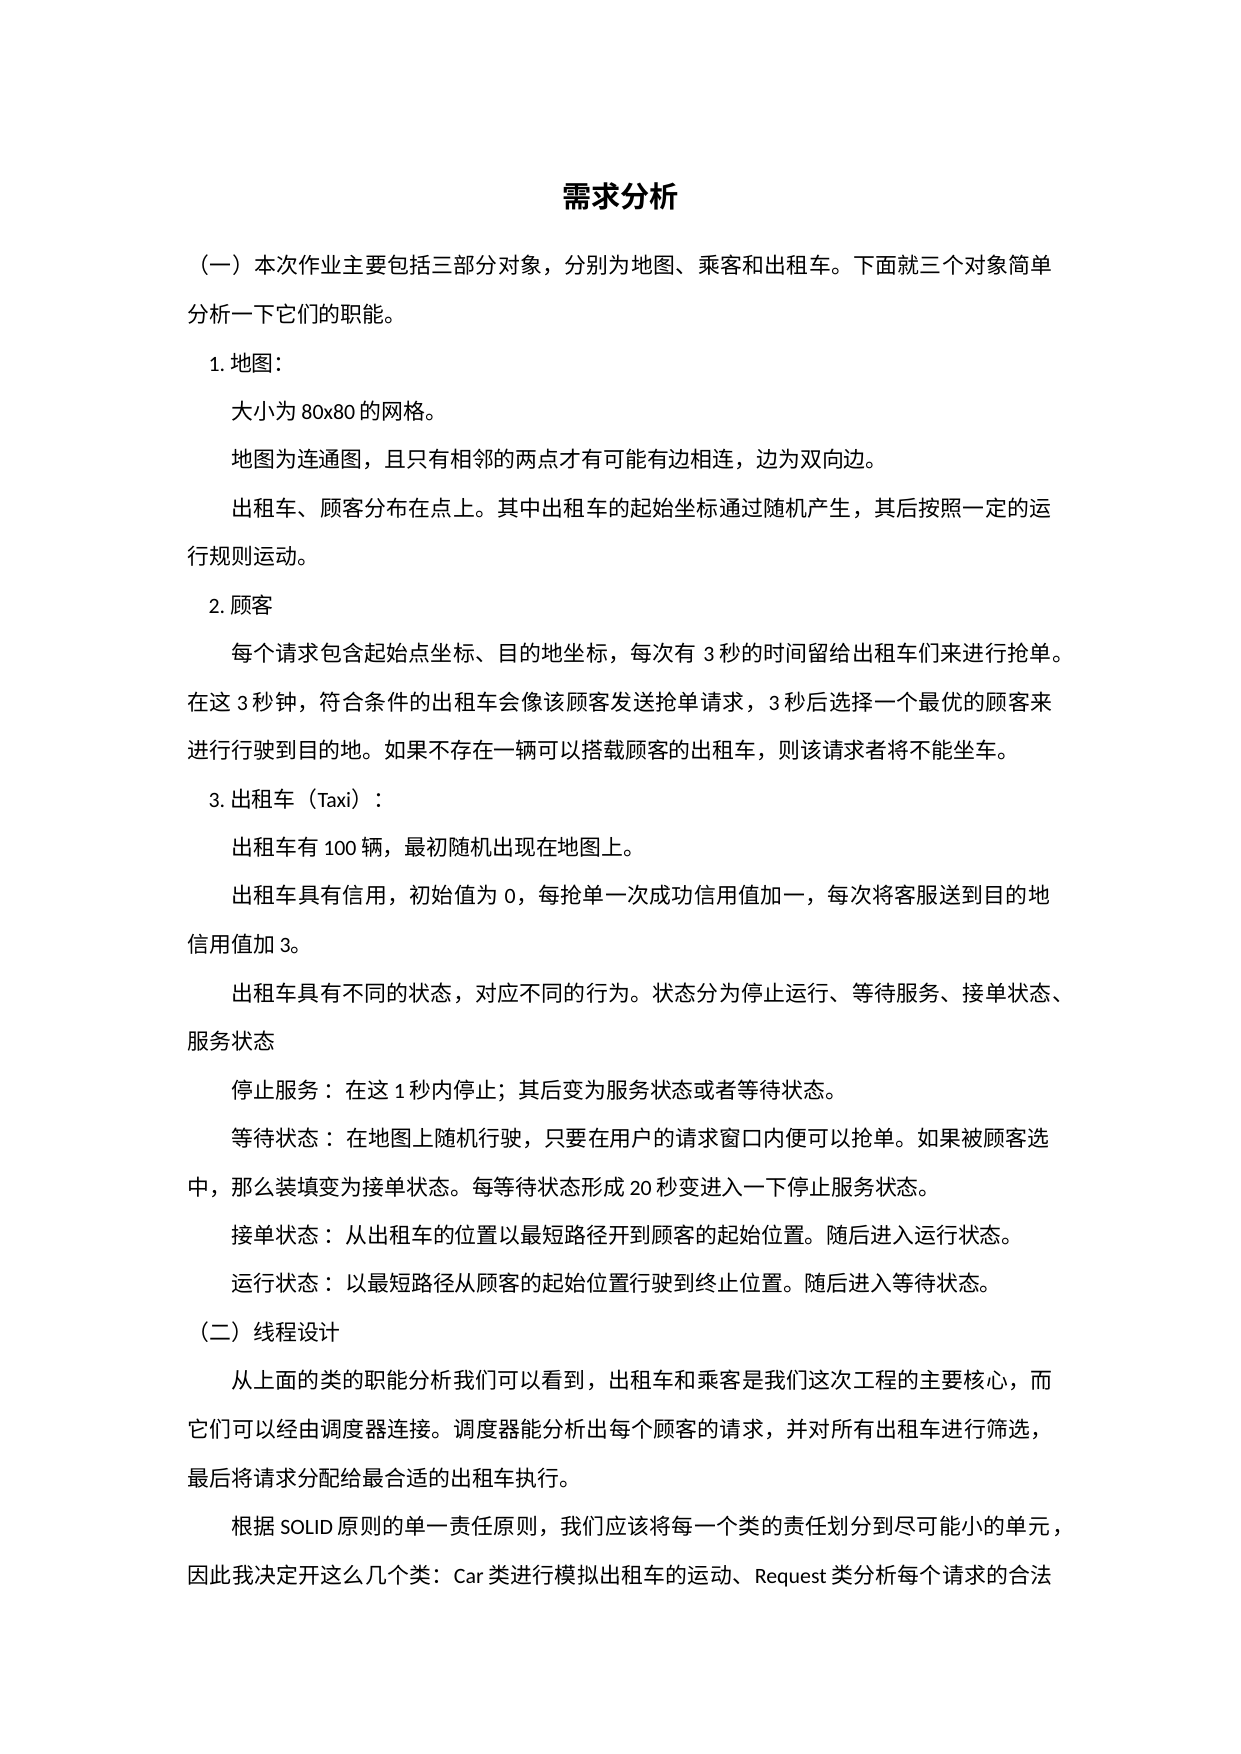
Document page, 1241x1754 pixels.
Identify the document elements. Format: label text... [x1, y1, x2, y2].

text （二）线程设计 [187, 1314, 1053, 1347]
text 出租车有100辆，最初随机出现在地图上。 [187, 830, 1053, 862]
text 停止服务 ：在这1秒内停止；其后变为服务状态或者等待状态。 [187, 1072, 1053, 1105]
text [187, 1508, 1053, 1590]
text 每个请求包含起始点坐标、目的地坐标，每次有3秒的时间留给出租车们来进行抢单。在这3秒钟，符合条件的出租车会像该顾客发送抢单请求，3秒后选择一个最优的顾客来进行行驶到目的地。如果不存在一辆可以搭载顾客的出租车，则该请求者将不能坐车。 [187, 636, 1053, 766]
text 出租车、顾客分布在点上。其中出租车的起始坐标通过随机产生，其后按照一定的运行规则运动。 [187, 490, 1053, 571]
text 运行状态 ：以最短路径从顾客的起始位置行驶到终止位置。随后进入等待状态。 [187, 1266, 1053, 1298]
text 3. 出租车（Taxi）： [187, 781, 1053, 814]
text 需求分析 [187, 162, 1053, 227]
text 1. 地图： [187, 345, 1053, 378]
text 出租车具有信用，初始值为0，每抢单一次成功信用值加一，每次将客服送到目的地信用值加3。 [187, 878, 1053, 959]
text 2. 顾客 [187, 587, 1053, 620]
text 地图为连通图，且只有相邻的两点才有可能有边相连，边为双向边。 [187, 442, 1053, 474]
text 从上面的类的职能分析我们可以看到，出租车和乘客是我们这次工程的主要核心，而它们可以经由调度器连接。调度器能分析出每个顾客的请求，并对所有出租车进行筛选，最后将请求分配给最合适的出租车执行。 [187, 1363, 1053, 1493]
text （一）本次作业主要包括三部分对象，分别为地图、乘客和出租车。下面就三个对象简单分析一下它们的职能。 [187, 248, 1053, 329]
text 接单状态 ：从出租车的位置以最短路径开到顾客的起始位置。随后进入运行状态。 [187, 1218, 1053, 1250]
text 出租车具有不同的状态，对应不同的行为。状态分为停止运行、等待服务、接单状态、服务状态 [187, 975, 1053, 1056]
text 等待状态 ：在地图上随机行驶，只要在用户的请求窗口内便可以抢单。如果被顾客选中，那么装填变为接单状态。每等待状态形成20秒变进入一下停止服务状态。 [187, 1121, 1053, 1202]
text 大小为80x80的网格。 [187, 393, 1053, 426]
